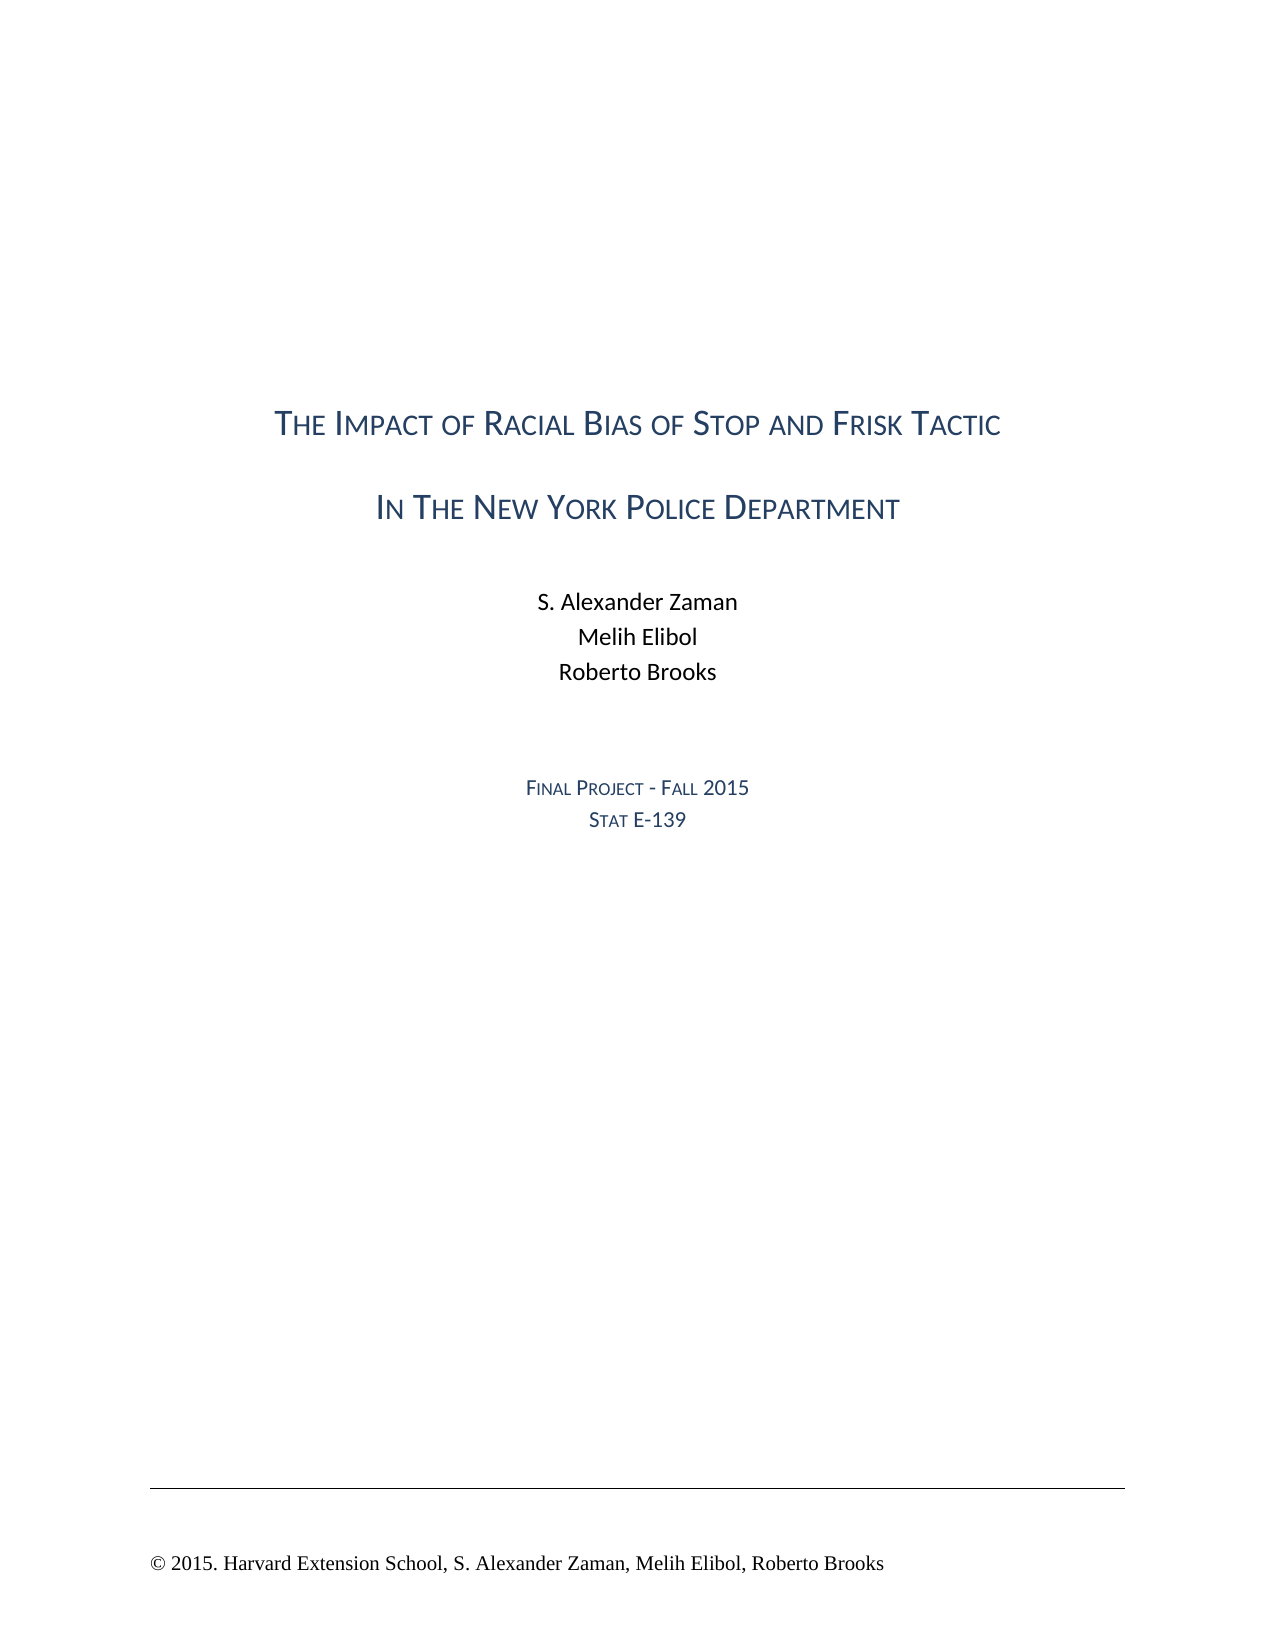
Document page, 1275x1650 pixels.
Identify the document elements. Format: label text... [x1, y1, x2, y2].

subtitle The Impact of Racial Bias of Stop and Frisk Tactic [150, 399, 1125, 444]
text Stat E-139 [150, 805, 1125, 833]
text Final Project - Fall 2015 [150, 773, 1125, 801]
subtitle In The New York Police Department [150, 483, 1125, 528]
text S. Alexander Zaman Melih Elibol Roberto Brooks [150, 586, 1125, 687]
